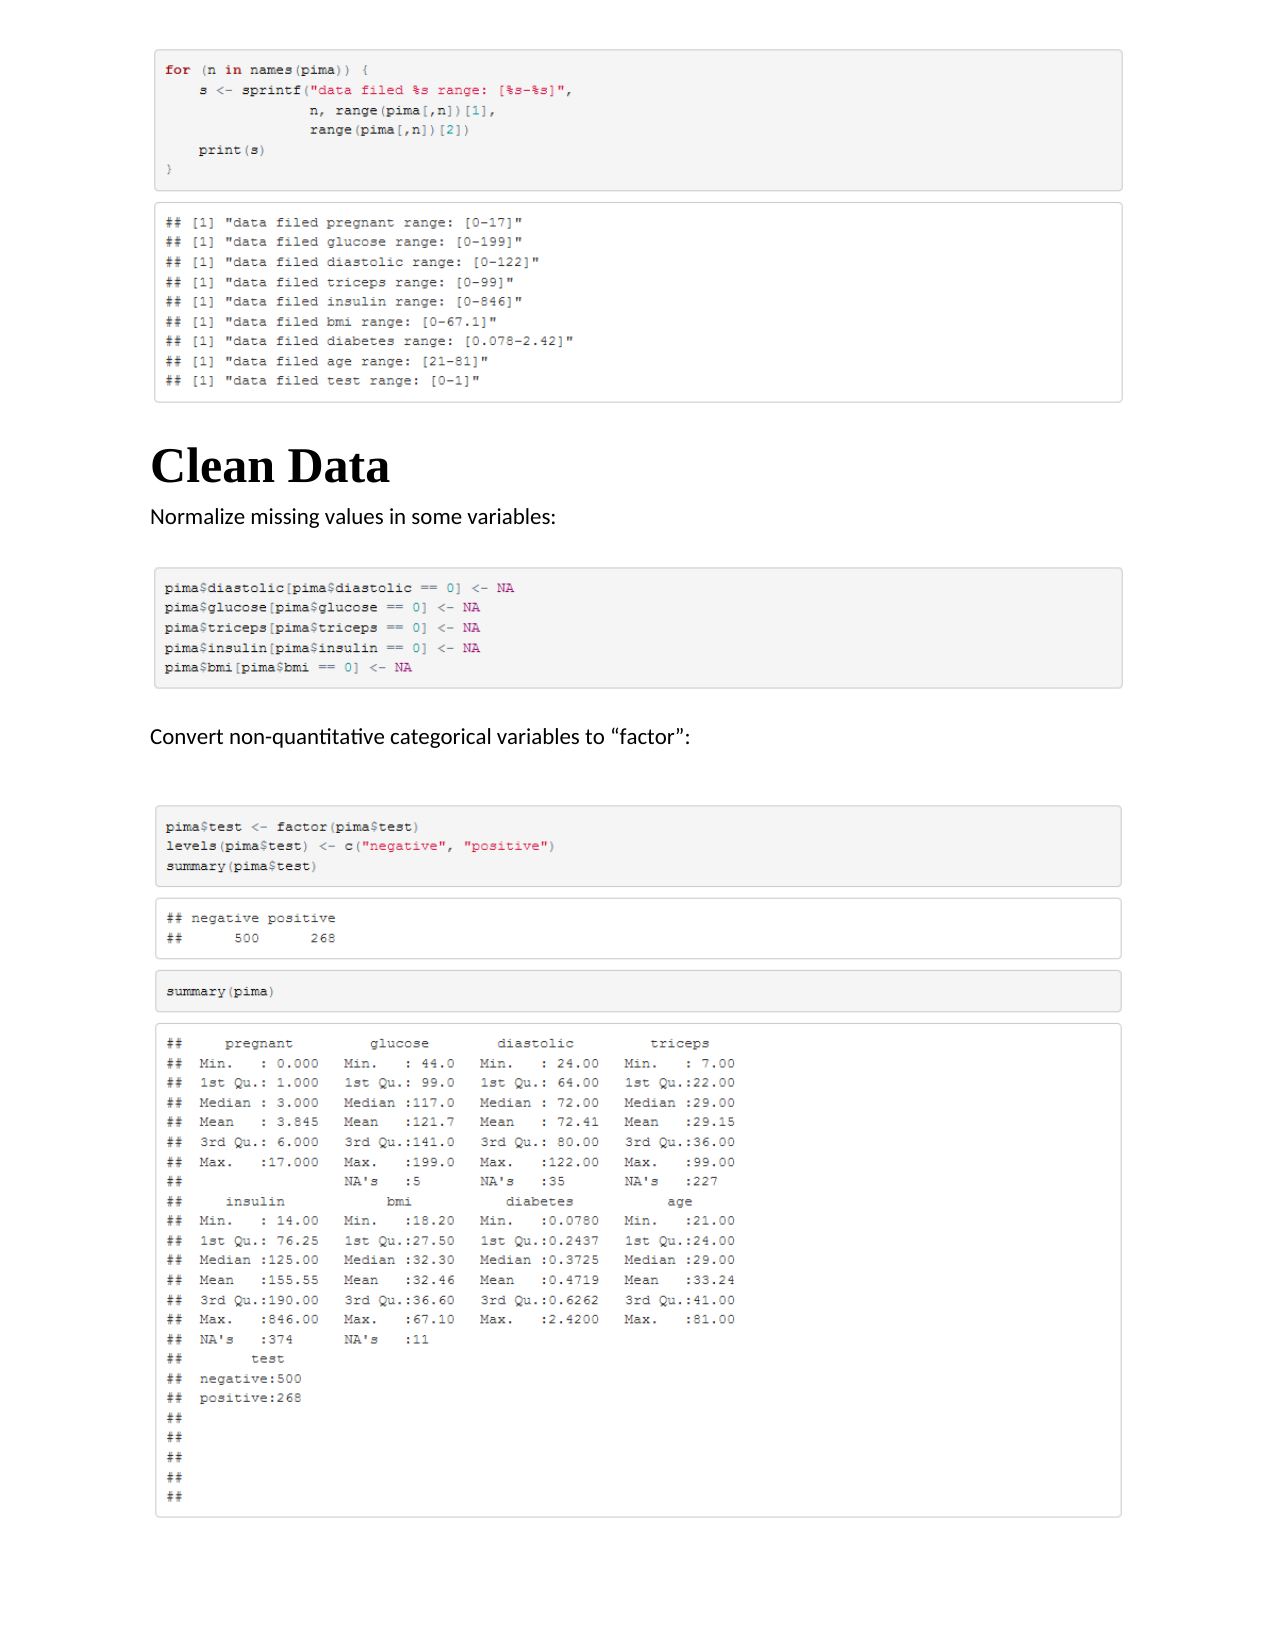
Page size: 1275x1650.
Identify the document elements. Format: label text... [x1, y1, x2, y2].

picture [150, 45, 1125, 407]
subtitle Clean Data [150, 436, 1125, 493]
subtitle Convert non-quantitative categorical variables to “factor”: [150, 722, 1125, 750]
picture [150, 561, 1125, 694]
subtitle Normalize missing values in some variables: [150, 502, 1125, 530]
picture [150, 799, 1125, 1524]
